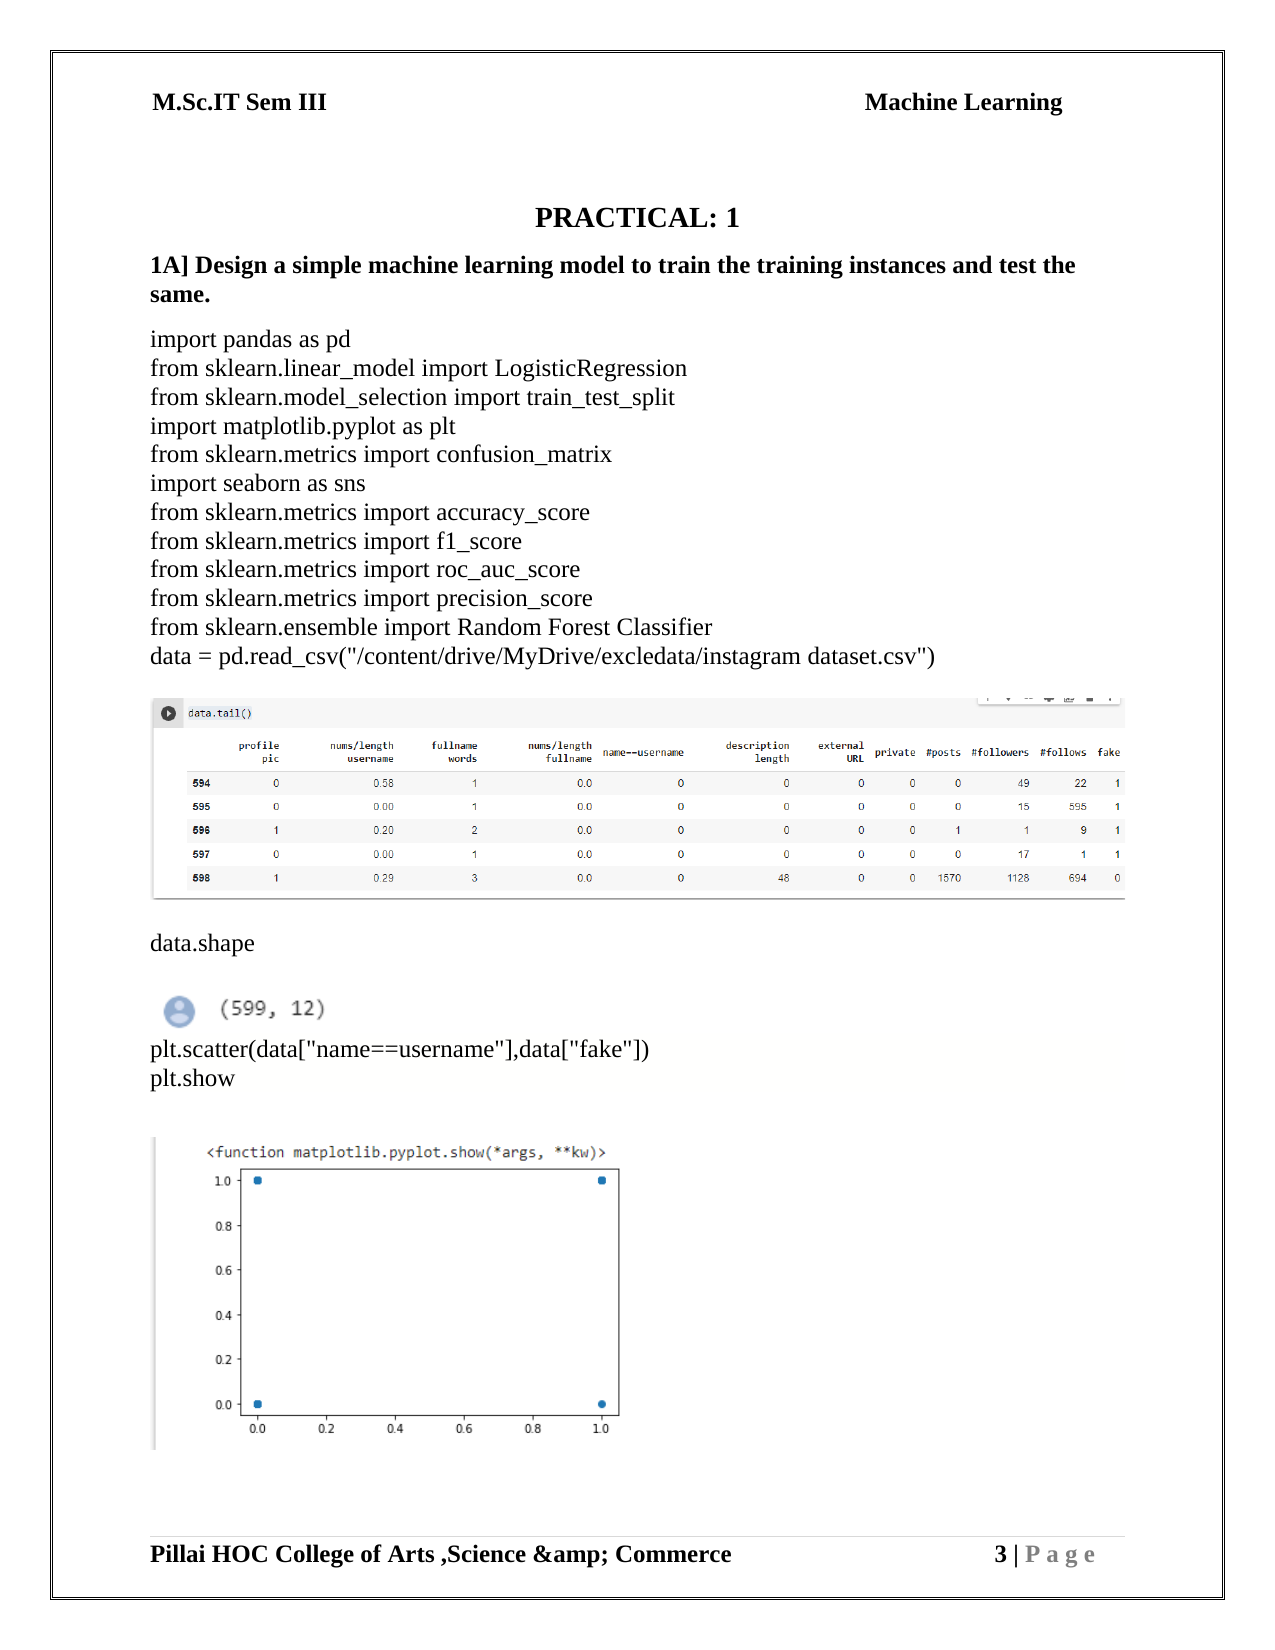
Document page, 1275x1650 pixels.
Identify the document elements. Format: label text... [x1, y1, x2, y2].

picture [150, 698, 1125, 900]
text data.shape [150, 928, 1125, 957]
text from sklearn.metrics import confusion_matrix [150, 439, 1125, 468]
text import pandas as pd [150, 324, 1125, 353]
text from sklearn.metrics import f1_score [150, 526, 1125, 554]
text from sklearn.metrics import roc_auc_score [150, 554, 1125, 583]
text import matplotlib.pyplot as plt [150, 411, 1125, 439]
text import seaborn as sns [150, 468, 1125, 497]
text from sklearn.metrics import precision_score [150, 583, 1125, 612]
text plt.show [150, 1062, 1125, 1092]
text from sklearn.ensemble import Random Forest Classifier [150, 612, 1125, 641]
picture [150, 1137, 694, 1450]
text from sklearn.model_selection import train_test_split [150, 382, 1125, 411]
text from sklearn.linear_model import LogisticRegression [150, 353, 1125, 382]
text data = pd.read_csv("/content/drive/MyDrive/excledata/instagram dataset.csv") [150, 641, 1125, 669]
text plt.scatter(data["name==username"],data["fake"]) [150, 1033, 1125, 1062]
picture [150, 985, 411, 1033]
text PRACTICAL: 1 [150, 200, 1125, 234]
text 1A] Design a simple machine learning model to train the training instances and test the same. [150, 250, 1125, 308]
text from sklearn.metrics import accuracy_score [150, 497, 1125, 526]
